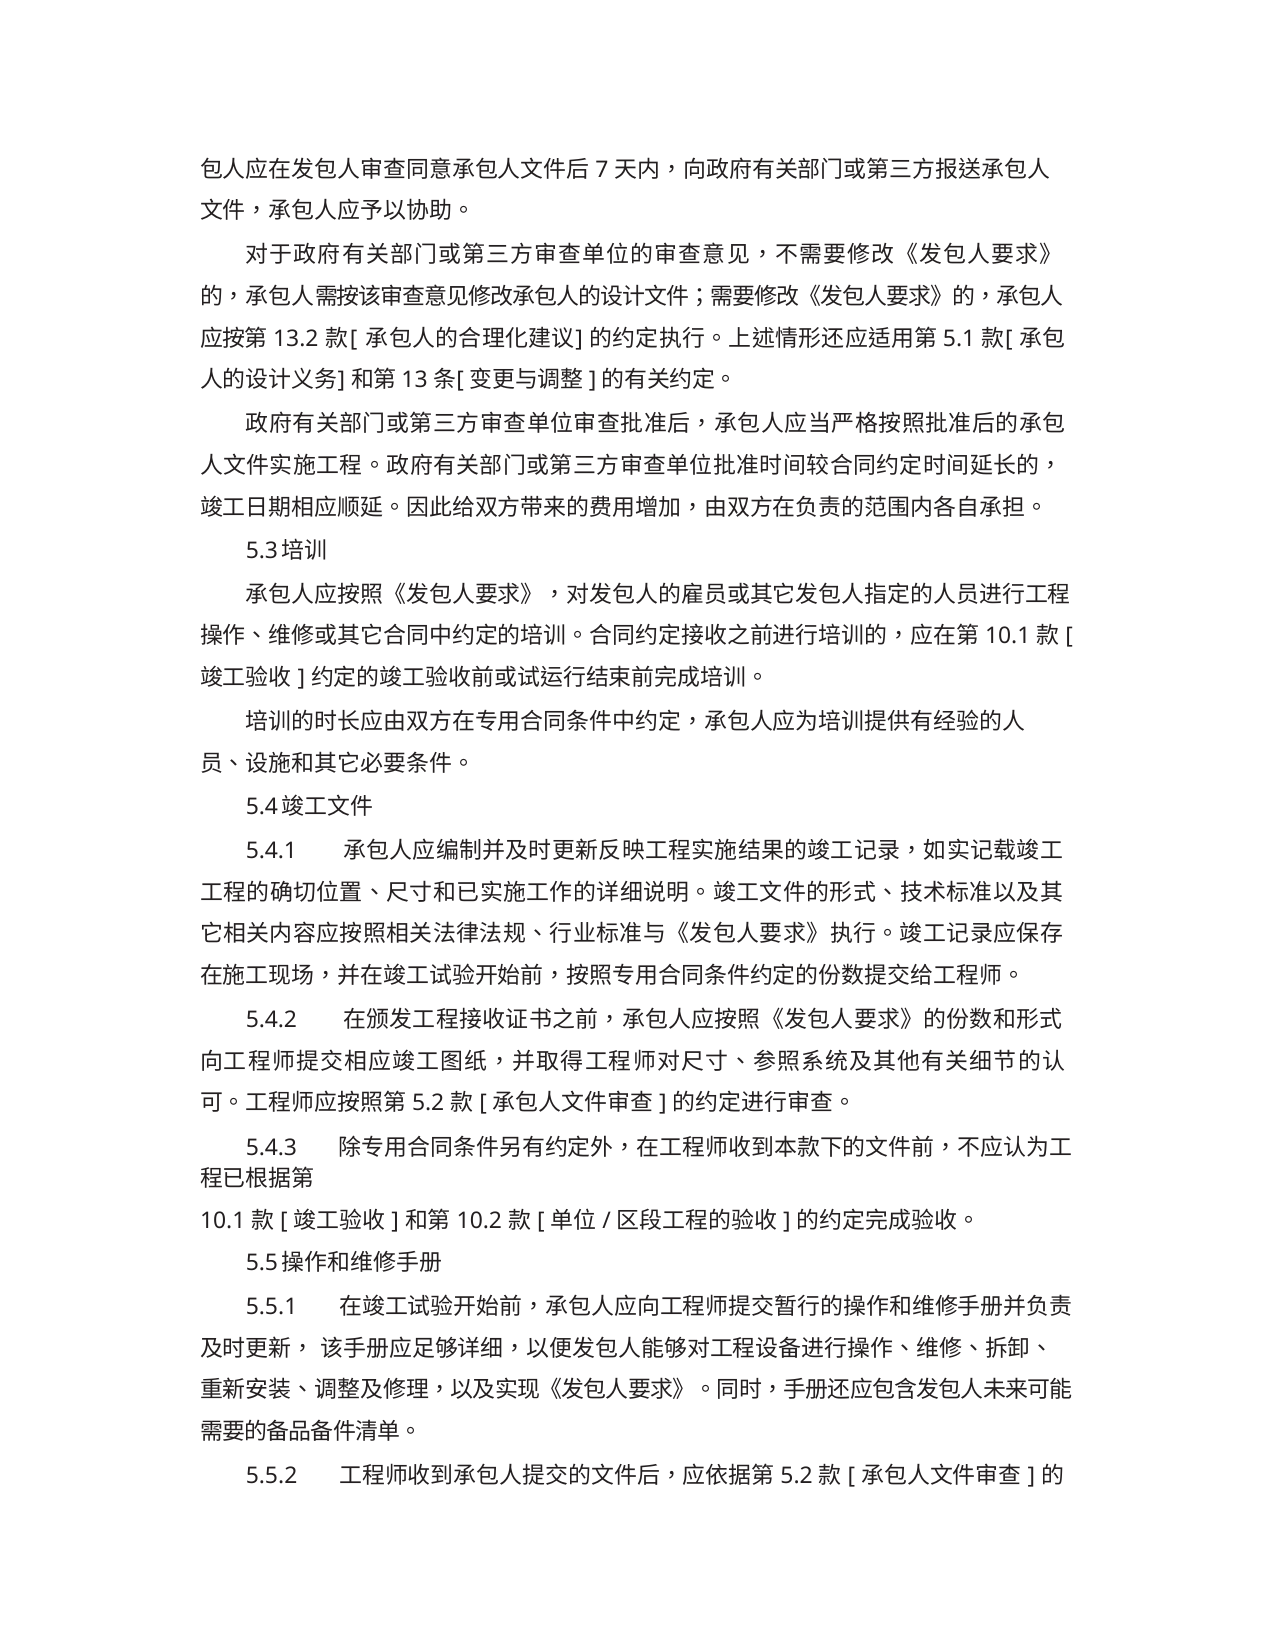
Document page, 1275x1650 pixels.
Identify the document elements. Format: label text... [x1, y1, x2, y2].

text 10.1 款 [ 竣工验收 ] 和第 10.2 款 [ 单位 / 区段工程的验收 ] 的约定完成验收。 [200, 1204, 1087, 1236]
text 5.4 竣工文件 [246, 790, 1087, 821]
text 培训的时长应由双方在专用合同条件中约定，承包人应为培训提供有经验的人员、设施和其它必要条件。 [200, 705, 1065, 778]
text 5.4.3 除专用合同条件另有约定外，在工程师收到本款下的文件前，不应认为工程已根据第 [200, 1131, 1087, 1193]
text 承包人应按照《发包人要求》，对发包人的雇员或其它发包人指定的人员进行工程操作、维修或其它合同中约定的培训。合同约定接收之前进行培训的，应在第 10.1 款 [ 竣工验收 ] 约定的竣工验收前或试运行结束前完成培训。 [200, 578, 1084, 692]
text 5.3 培训 [246, 534, 1087, 565]
text 5.5 操作和维修手册 [246, 1246, 1087, 1277]
text 政府有关部门或第三方审查单位审查批准后，承包人应当严格按照批准后的承包人文件实施工程。政府有关部门或第三方审查单位批准时间较合同约定时间延长的，竣工日期相应顺延。因此给双方带来的费用增加，由双方在负责的范围内各自承担。 [200, 407, 1066, 522]
text 5.4.2 在颁发工程接收证书之前，承包人应按照《发包人要求》的份数和形式向工程师提交相应竣工图纸，并取得工程师对尺寸、参照系统及其他有关细节的认可。工程师应按照第 5.2 款 [ 承包人文件审查 ] 的约定进行审查。 [200, 1003, 1065, 1117]
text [200, 1459, 1066, 1490]
text 对于政府有关部门或第三方审查单位的审查意见，不需要修改《发包人要求》的，承包人需按该审查意见修改承包人的设计文件；需要修改《发包人要求》的，承包人应按第 13.2 款[ 承包人的合理化建议] 的约定执行。上述情形还应适用第5.1 款[ 承包人的设计义务] 和第13 条[ 变更与调整 ] 的有关约定。 [200, 238, 1066, 394]
text 5.5.1 在竣工试验开始前，承包人应向工程师提交暂行的操作和维修手册并负责及时更新， 该手册应足够详细，以便发包人能够对工程设备进行操作、维修、拆卸、重新安装、调整及修理，以及实现《发包人要求》。同时，手册还应包含发包人未来可能需要的备品备件清单。 [200, 1290, 1076, 1446]
text 包人应在发包人审查同意承包人文件后 7 天内，向政府有关部门或第三方报送承包人文件，承包人应予以协助。 [200, 152, 1065, 225]
text 5.4.1 承包人应编制并及时更新反映工程实施结果的竣工记录，如实记载竣工工程的确切位置、尺寸和已实施工作的详细说明。竣工文件的形式、技术标准以及其它相关内容应按照相关法律法规、行业标准与《发包人要求》执行。竣工记录应保存在施工现场，并在竣工试验开始前，按照专用合同条件约定的份数提交给工程师。 [200, 834, 1065, 990]
